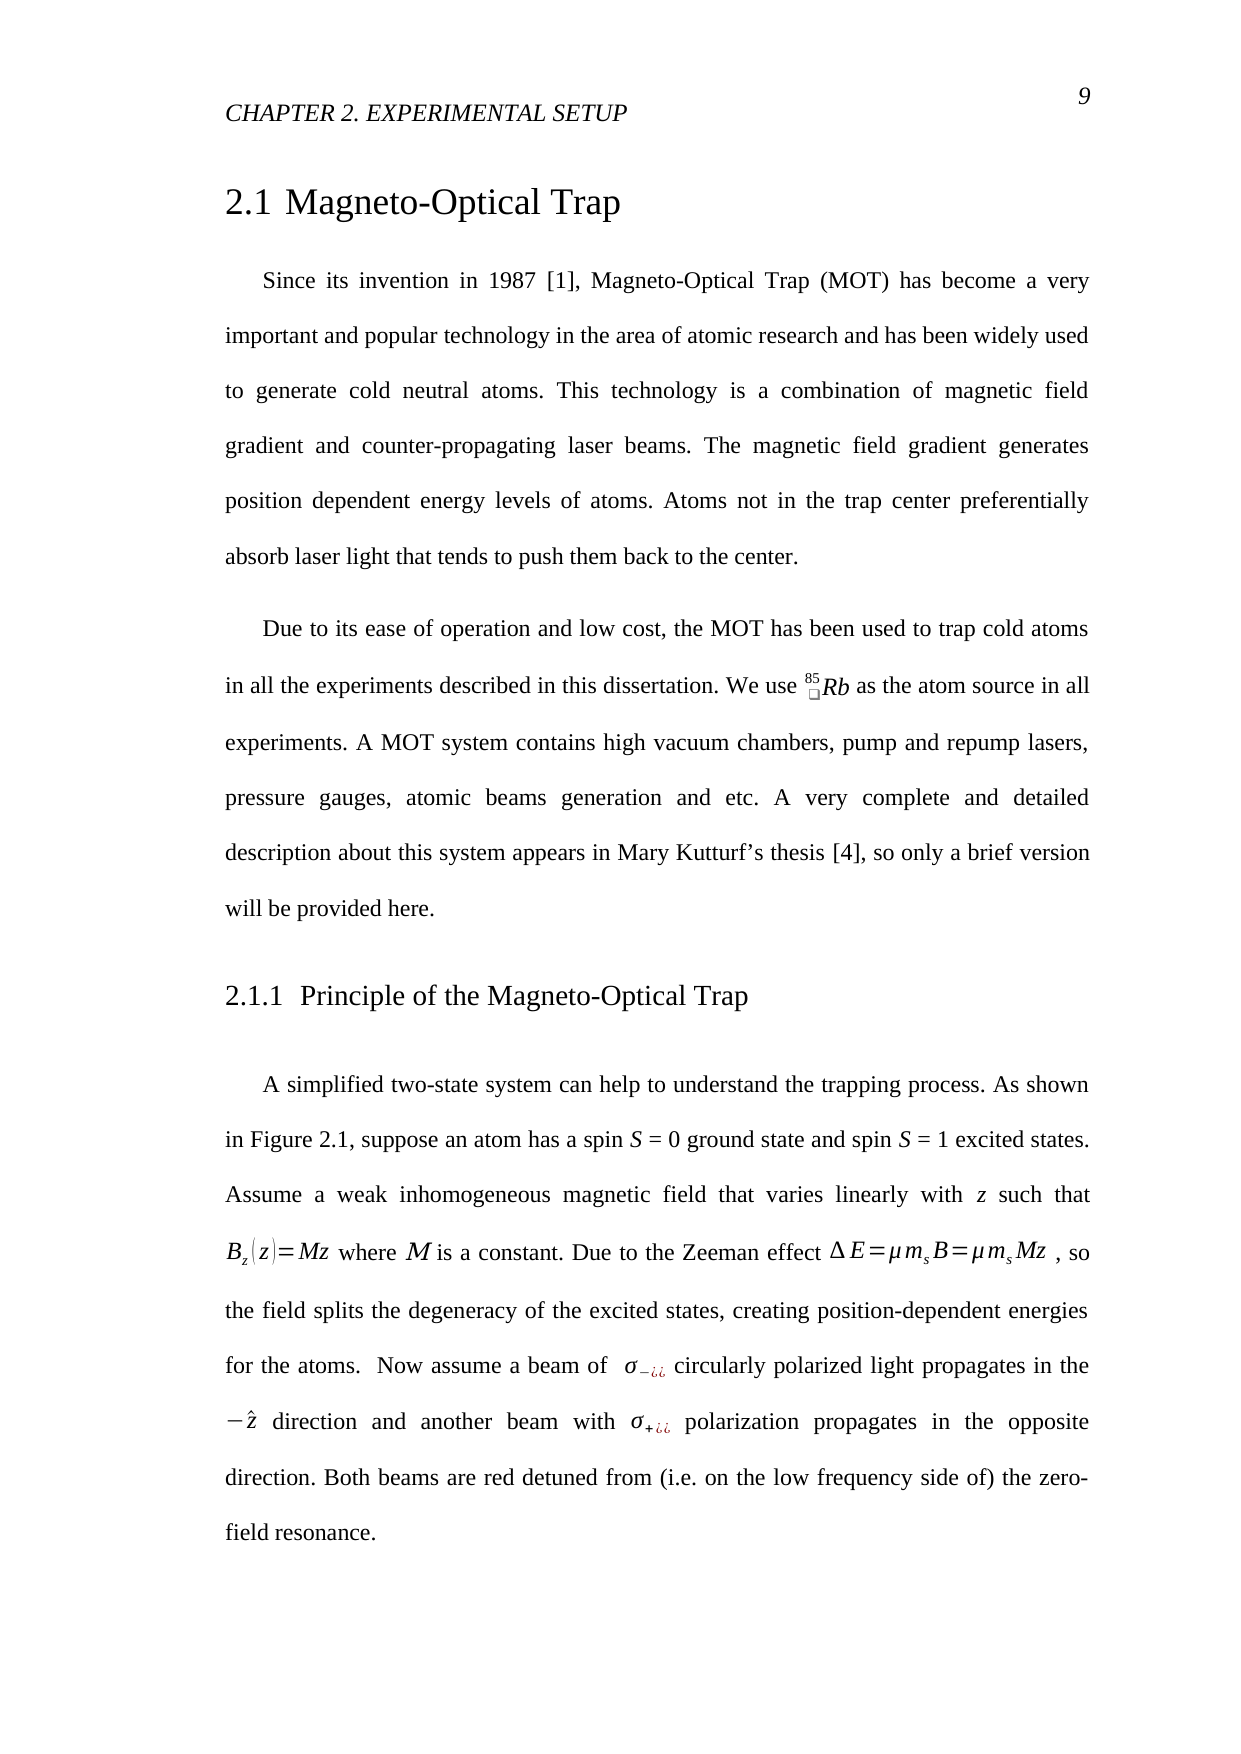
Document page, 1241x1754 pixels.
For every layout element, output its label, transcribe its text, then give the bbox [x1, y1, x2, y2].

subtitle Principle of the Magneto-Optical Trap [225, 978, 1090, 1012]
text A simplified two-state system can help to understand the trapping process. As shown in Figure 2.1, suppose an atom has a spin S = 0 ground state and spin S = 1 excited states. Assume a weak inhomogeneous magnetic field that varies linearly with z such that where M is a constant. Due to the Zeeman effect , so the field splits the degeneracy of the excited states, creating position-dependent energies for the atoms. Now assume a beam of circularly polarized light propagates in the direction and another beam with polarization propagates in the opposite direction. Both beams are red detuned from (i.e. on the low frequency side of) the zero-field resonance. [225, 1070, 1090, 1545]
subtitle Magneto-Optical Trap [225, 179, 1090, 223]
text Due to its ease of operation and low cost, the MOT has been used to trap cold atoms in all the experiments described in this dissertation. We use as the atom source in all experiments. A MOT system contains high vacuum chambers, pump and repump lasers, pressure gauges, atomic beams generation and etc. A very complete and detailed description about this system appears in Mary Kutturf’s thesis [4], so only a brief version will be provided here. [225, 614, 1090, 921]
text Since its invention in 1987 [1], Magneto-Optical Trap (MOT) has become a very important and popular technology in the area of atomic research and has been widely used to generate cold neutral atoms. This technology is a combination of magnetic field gradient and counter-propagating laser beams. The magnetic field gradient generates position dependent energy levels of atoms. Atoms not in the trap center preferentially absorb laser light that tends to push them back to the center. [225, 266, 1090, 569]
